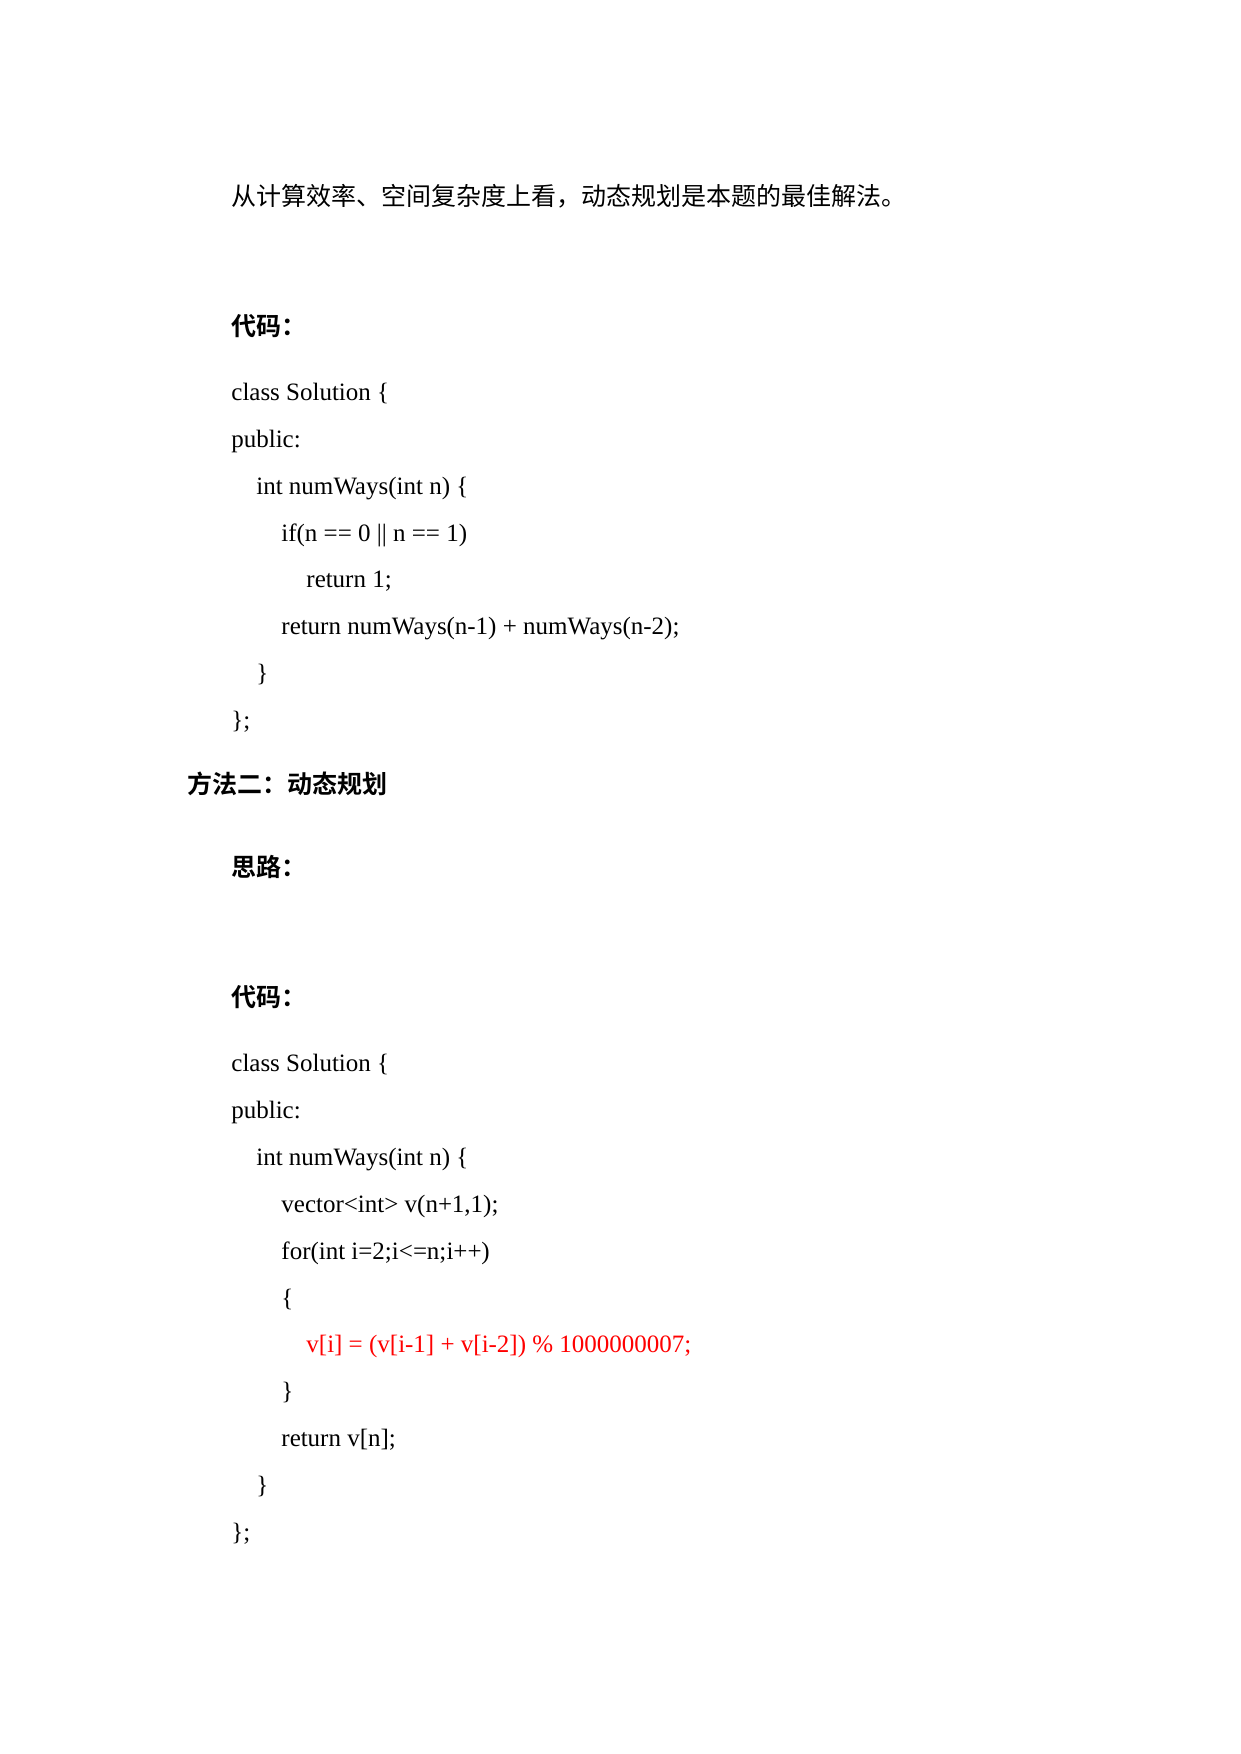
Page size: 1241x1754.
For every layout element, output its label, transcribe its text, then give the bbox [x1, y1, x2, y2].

text v[i] = (v[i-1] + v[i-2]) % 1000000007; [187, 1328, 1053, 1360]
text public: [187, 1093, 1053, 1126]
text }; [187, 1515, 1053, 1548]
text } [187, 1374, 1053, 1407]
text 代码： [187, 963, 1053, 1028]
text return 1; [187, 563, 1053, 595]
text int numWays(int n) { [187, 1140, 1053, 1173]
text return numWays(n-1) + numWays(n-2); [187, 609, 1053, 642]
text public: [187, 422, 1053, 454]
text class Solution { [187, 375, 1053, 408]
text }; [187, 703, 1053, 736]
text 思路： [187, 833, 1053, 898]
text } [187, 1468, 1053, 1501]
text int numWays(int n) { [187, 469, 1053, 501]
text for(int i=2;i<=n;i++) [187, 1234, 1053, 1266]
subtitle 方法二：动态规划 [187, 750, 1053, 815]
text return v[n]; [187, 1421, 1053, 1454]
text if(n == 0 || n == 1) [187, 516, 1053, 548]
text 代码： [187, 292, 1053, 357]
text } [187, 656, 1053, 689]
text { [187, 1281, 1053, 1313]
text class Solution { [187, 1046, 1053, 1079]
text 从计算效率、空间复杂度上看，动态规划是本题的最佳解法。 [187, 162, 1053, 227]
text vector<int> v(n+1,1); [187, 1187, 1053, 1219]
